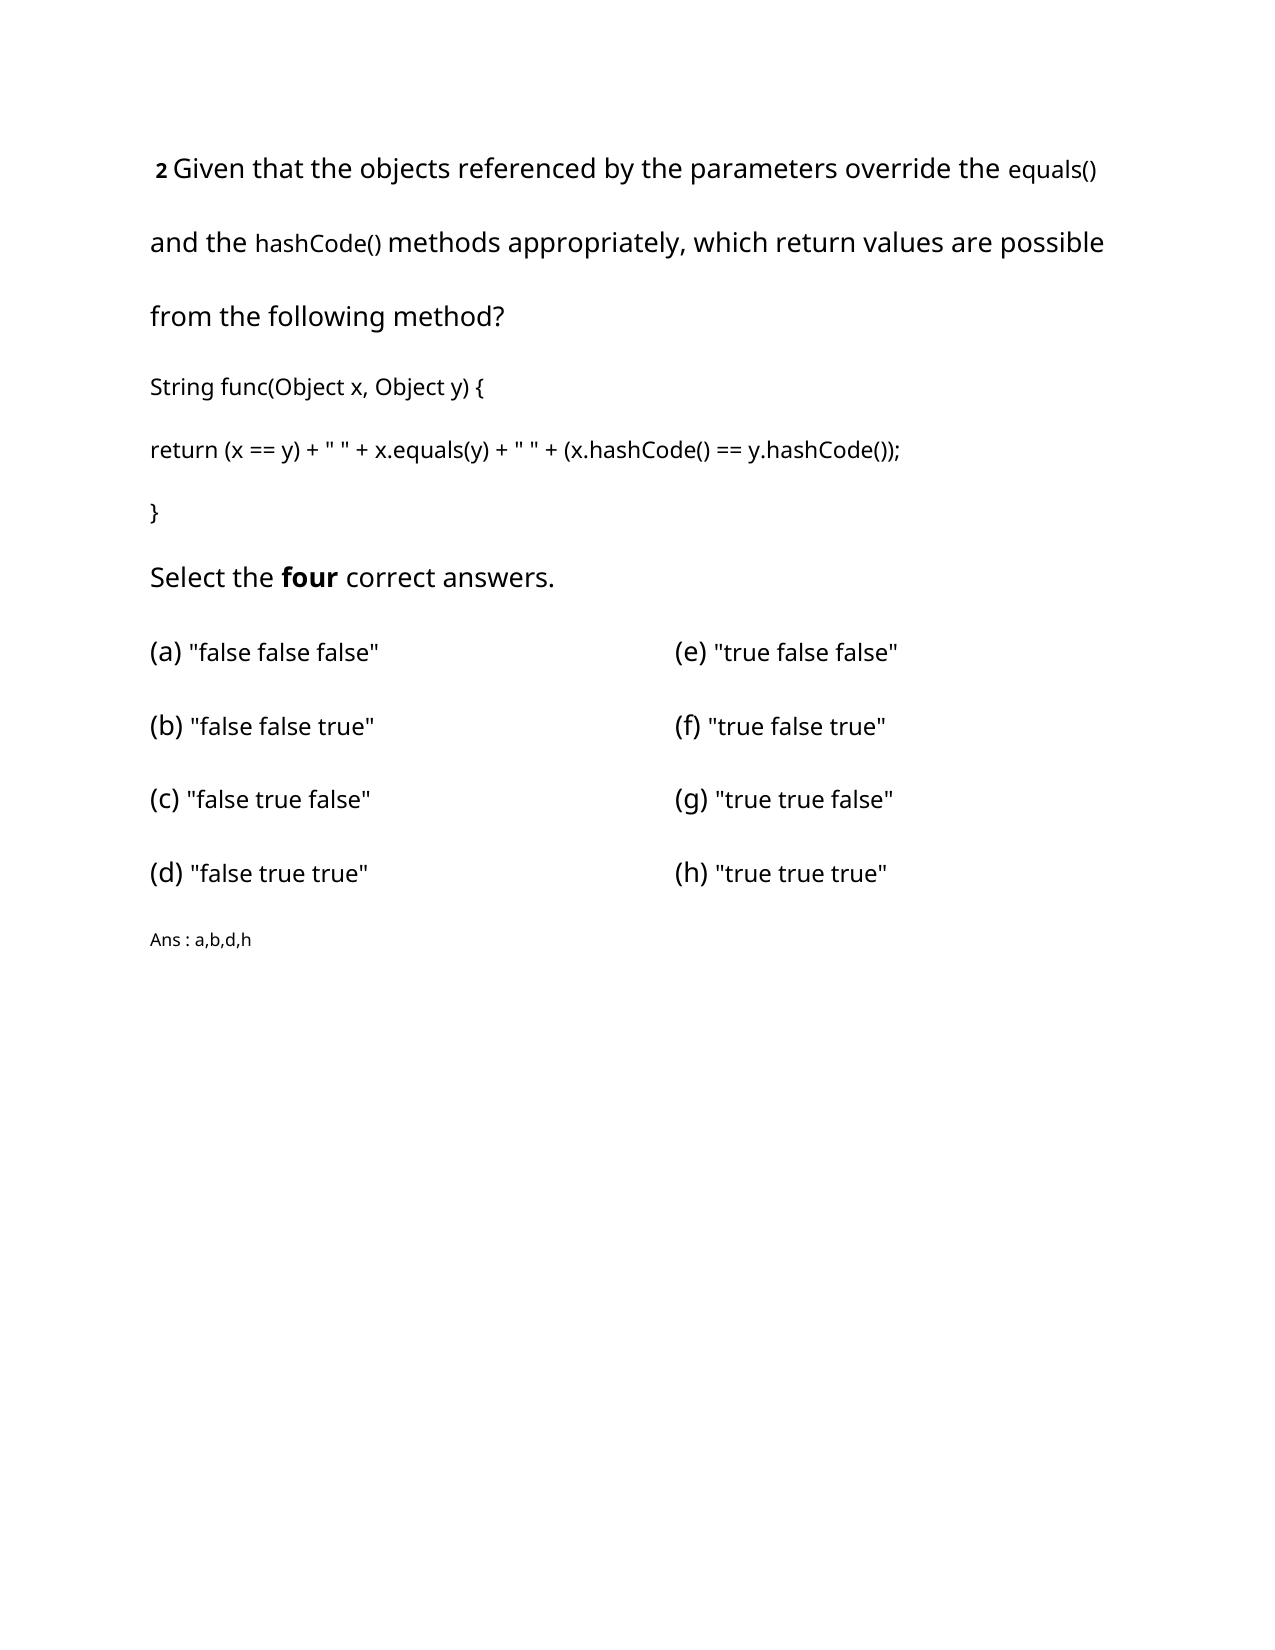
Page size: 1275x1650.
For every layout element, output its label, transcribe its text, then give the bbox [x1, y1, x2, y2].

text (d) "false true true" [150, 854, 600, 891]
text 2 Given that the objects referenced by the parameters override the equals() and the hashCode() methods appropriately, which return values are possible from the following method? [150, 150, 1125, 334]
text (c) "false true false" [150, 780, 600, 817]
text Select the four correct answers. [150, 559, 1125, 596]
text } [150, 496, 1125, 527]
text (e) "true false false" [675, 632, 1125, 669]
text return (x == y) + " " + x.equals(y) + " " + (x.hashCode() == y.hashCode()); [150, 434, 1125, 465]
text (g) "true true false" [675, 780, 1125, 817]
text (f) "true false true" [675, 706, 1125, 743]
text (a) "false false false" [150, 632, 600, 669]
text (h) "true true true" [675, 854, 1125, 891]
text Ans : a,b,d,h [150, 927, 1125, 952]
text (b) "false false true" [150, 706, 600, 743]
text String func(Object x, Object y) { [150, 371, 1125, 402]
